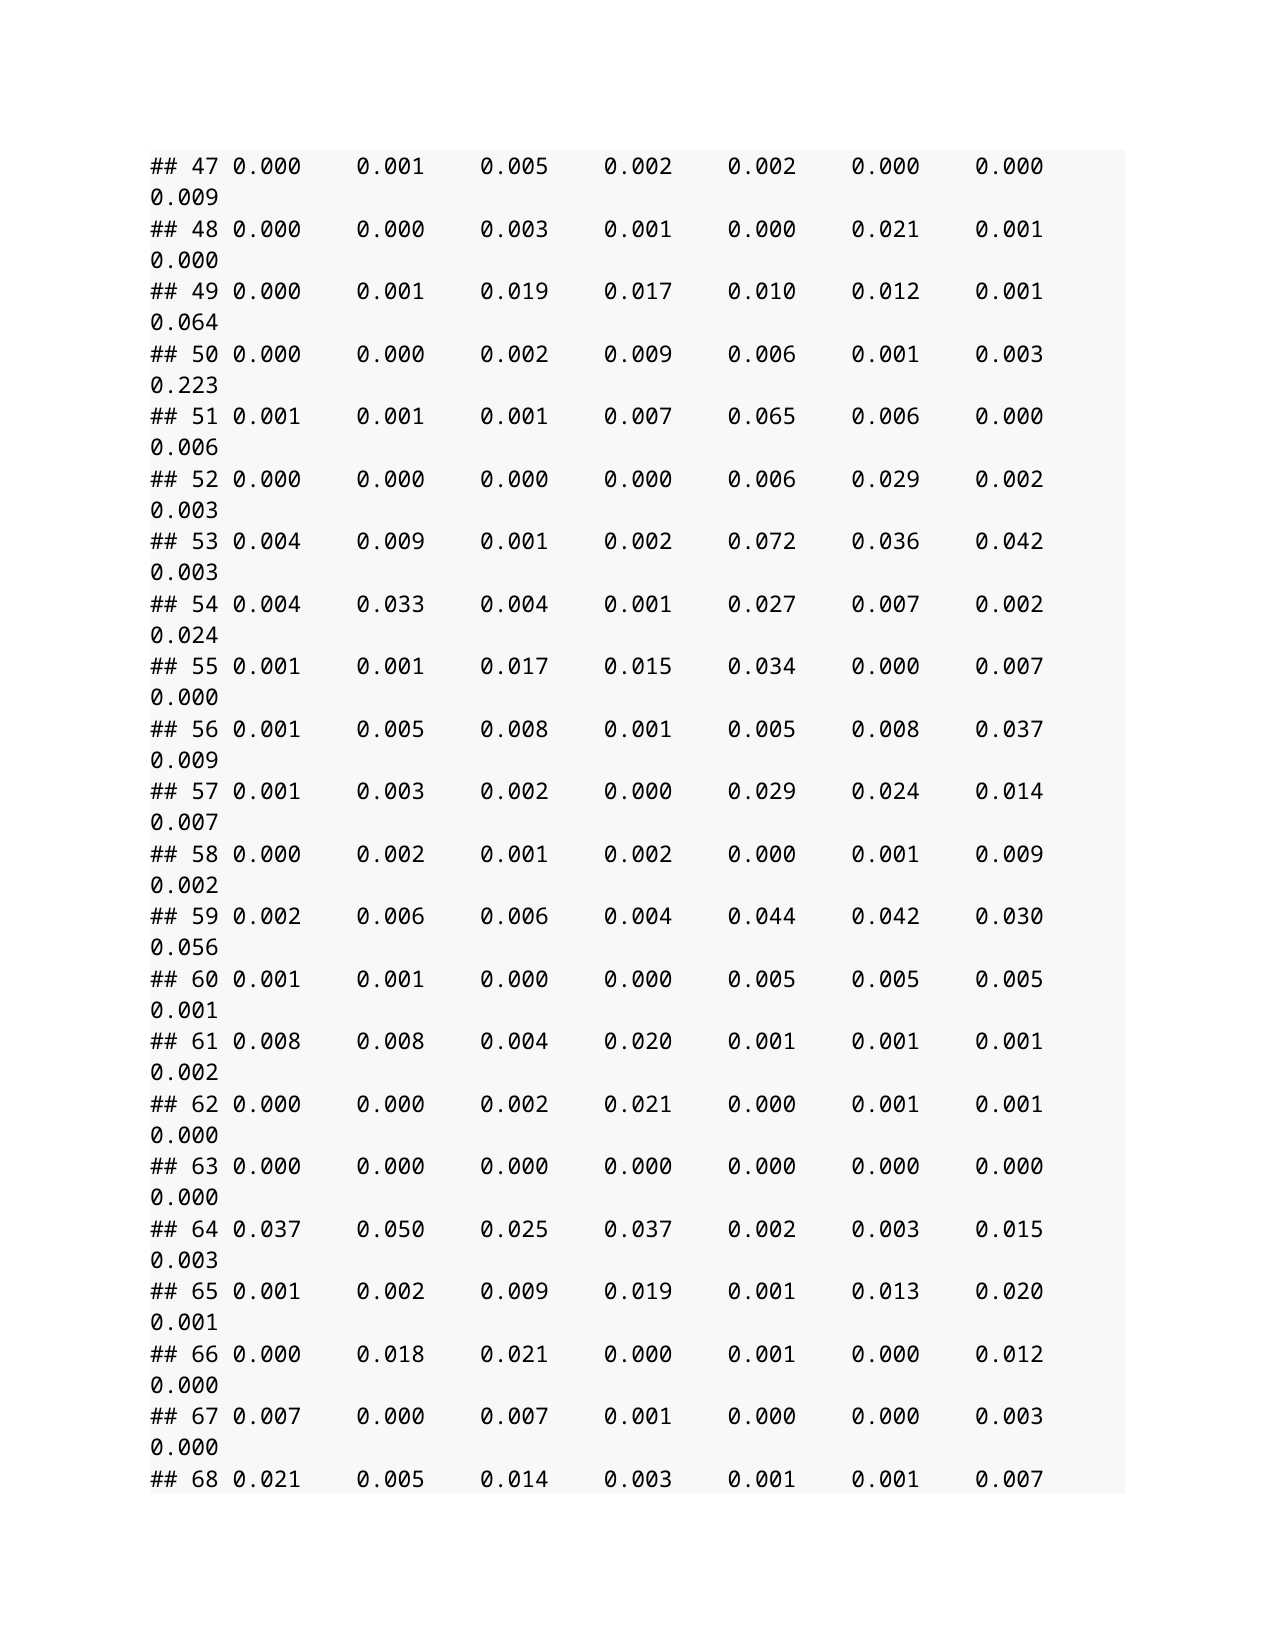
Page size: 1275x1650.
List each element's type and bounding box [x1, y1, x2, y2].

text [150, 150, 1125, 1494]
